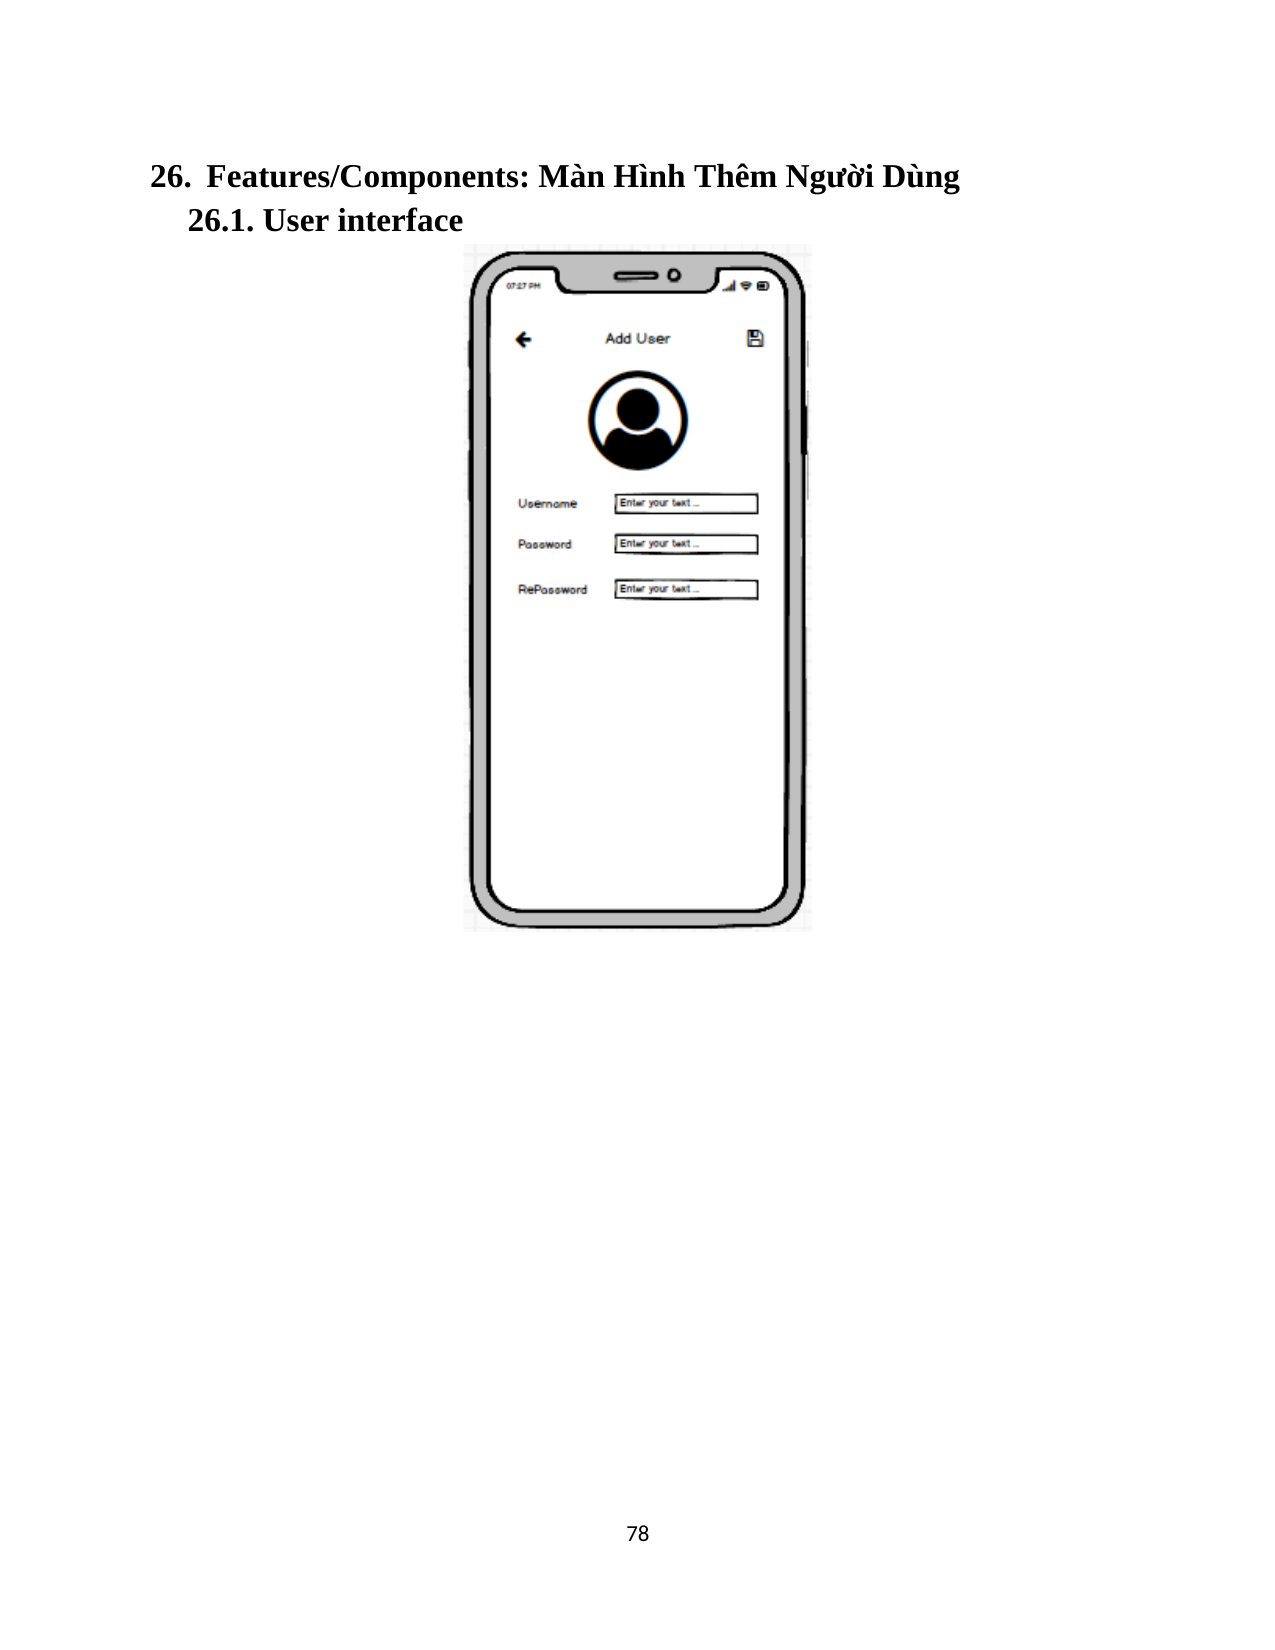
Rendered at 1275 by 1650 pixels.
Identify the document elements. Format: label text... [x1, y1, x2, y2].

list User interface [187, 200, 1125, 239]
picture [463, 244, 812, 932]
list Features/Components: Màn Hình Thêm Người Dùng [150, 156, 1125, 194]
